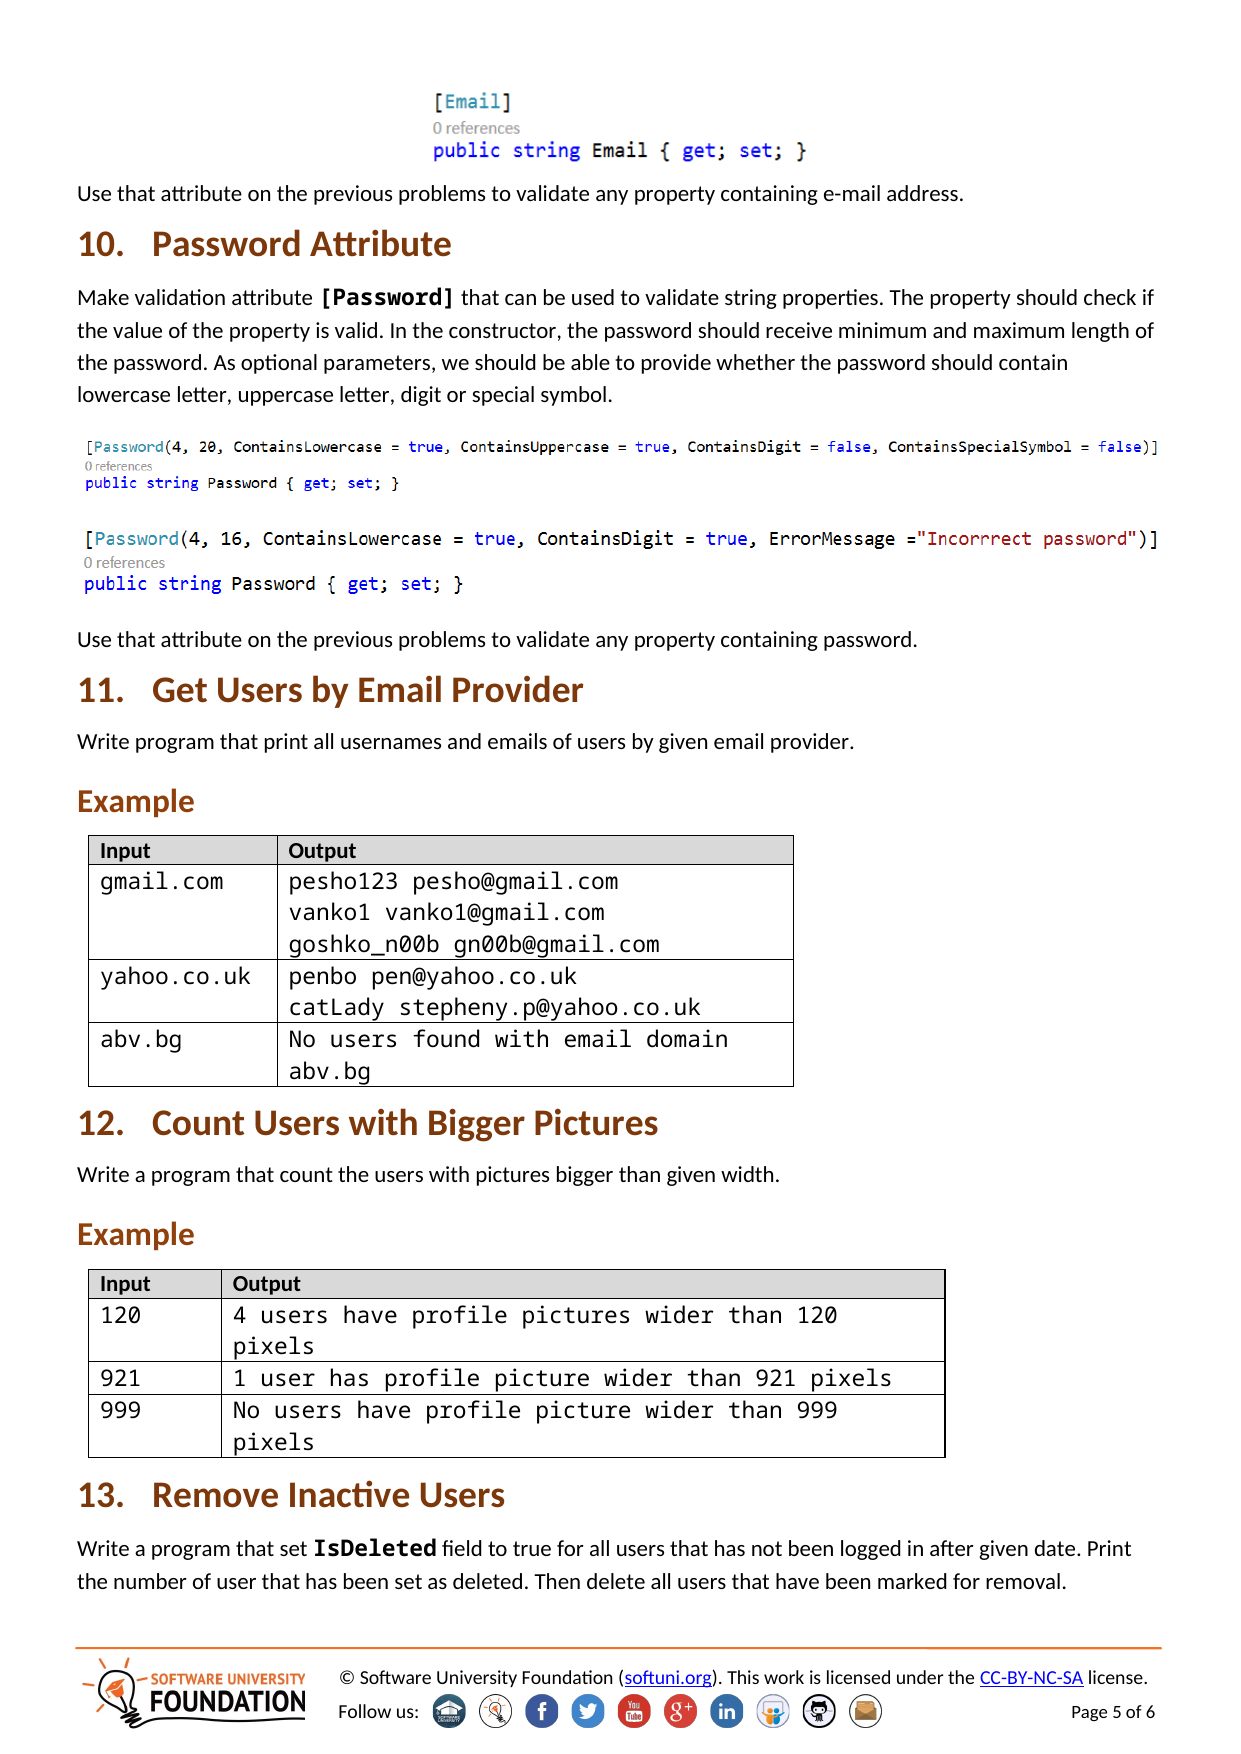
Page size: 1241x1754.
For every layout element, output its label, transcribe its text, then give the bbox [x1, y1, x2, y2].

picture [664, 1694, 697, 1728]
text Write program that print all usernames and emails of users by given email provider. [77, 727, 1163, 755]
subtitle Example [77, 780, 1163, 821]
table_cell yahoo.co.uk [89, 960, 277, 1022]
picture [617, 1694, 651, 1728]
picture [802, 1694, 836, 1728]
text Write a program that count the users with pictures bigger than given width. [77, 1160, 1163, 1188]
picture [571, 1694, 605, 1728]
table_cell gmail.com [89, 865, 277, 959]
text Make validation attribute [Password] that can be used to validate string properties. The property should check if the value of the property is valid. In the constructor, the password should receive minimum and maximum length of the password. As optional parameters, we should be able to provide whether the password should contain lowercase letter, uppercase letter, digit or special symbol. [77, 281, 1163, 409]
picture [756, 1694, 790, 1728]
picture [525, 1694, 559, 1728]
table_cell No users have profile picture wider than 999 pixels [222, 1395, 944, 1457]
table_cell 1 user has profile picture wider than 921 pixels [222, 1362, 944, 1393]
table_cell 921 [89, 1362, 221, 1393]
subtitle Password Attribute [77, 220, 1163, 266]
picture [77, 523, 1163, 601]
table_header Input [89, 1270, 221, 1298]
table_cell 120 [89, 1299, 221, 1361]
subtitle Count Users with Bigger Pictures [77, 1099, 1163, 1145]
subtitle Example [77, 1213, 1163, 1254]
subtitle Get Users by Email Provider [77, 666, 1163, 712]
table_cell 4 users have profile pictures wider than 120 pixels [222, 1299, 944, 1361]
table_cell pesho123 pesho@gmail.com vanko1 vanko1@gmail.com goshko_n00b gn00b@gmail.com [278, 865, 793, 959]
picture [81, 1656, 305, 1729]
table_cell abv.bg [89, 1023, 277, 1086]
text Use that attribute on the previous problems to validate any property containing e-mail address. [77, 179, 1163, 207]
picture [76, 433, 1164, 499]
table_header Output [222, 1270, 944, 1298]
text Use that attribute on the previous problems to validate any property containing password. [77, 625, 1163, 653]
picture [710, 1694, 744, 1728]
table_header Input [89, 836, 277, 864]
picture [432, 1694, 466, 1728]
picture [429, 87, 812, 172]
table_cell 999 [89, 1395, 221, 1457]
table_cell No users found with email domain abv.bg [278, 1023, 793, 1086]
picture [849, 1694, 882, 1728]
table_cell penbo pen@yahoo.co.uk catLady stepheny.p@yahoo.co.uk [278, 960, 793, 1022]
picture [479, 1694, 512, 1728]
subtitle Remove Inactive Users [77, 1471, 1163, 1516]
table_header Output [278, 836, 793, 864]
text Write a program that set IsDeleted field to true for all users that has not been logged in after given date. Print the number of user that has been set as deleted. Then delete all users that have been marked for removal. [77, 1532, 1163, 1595]
